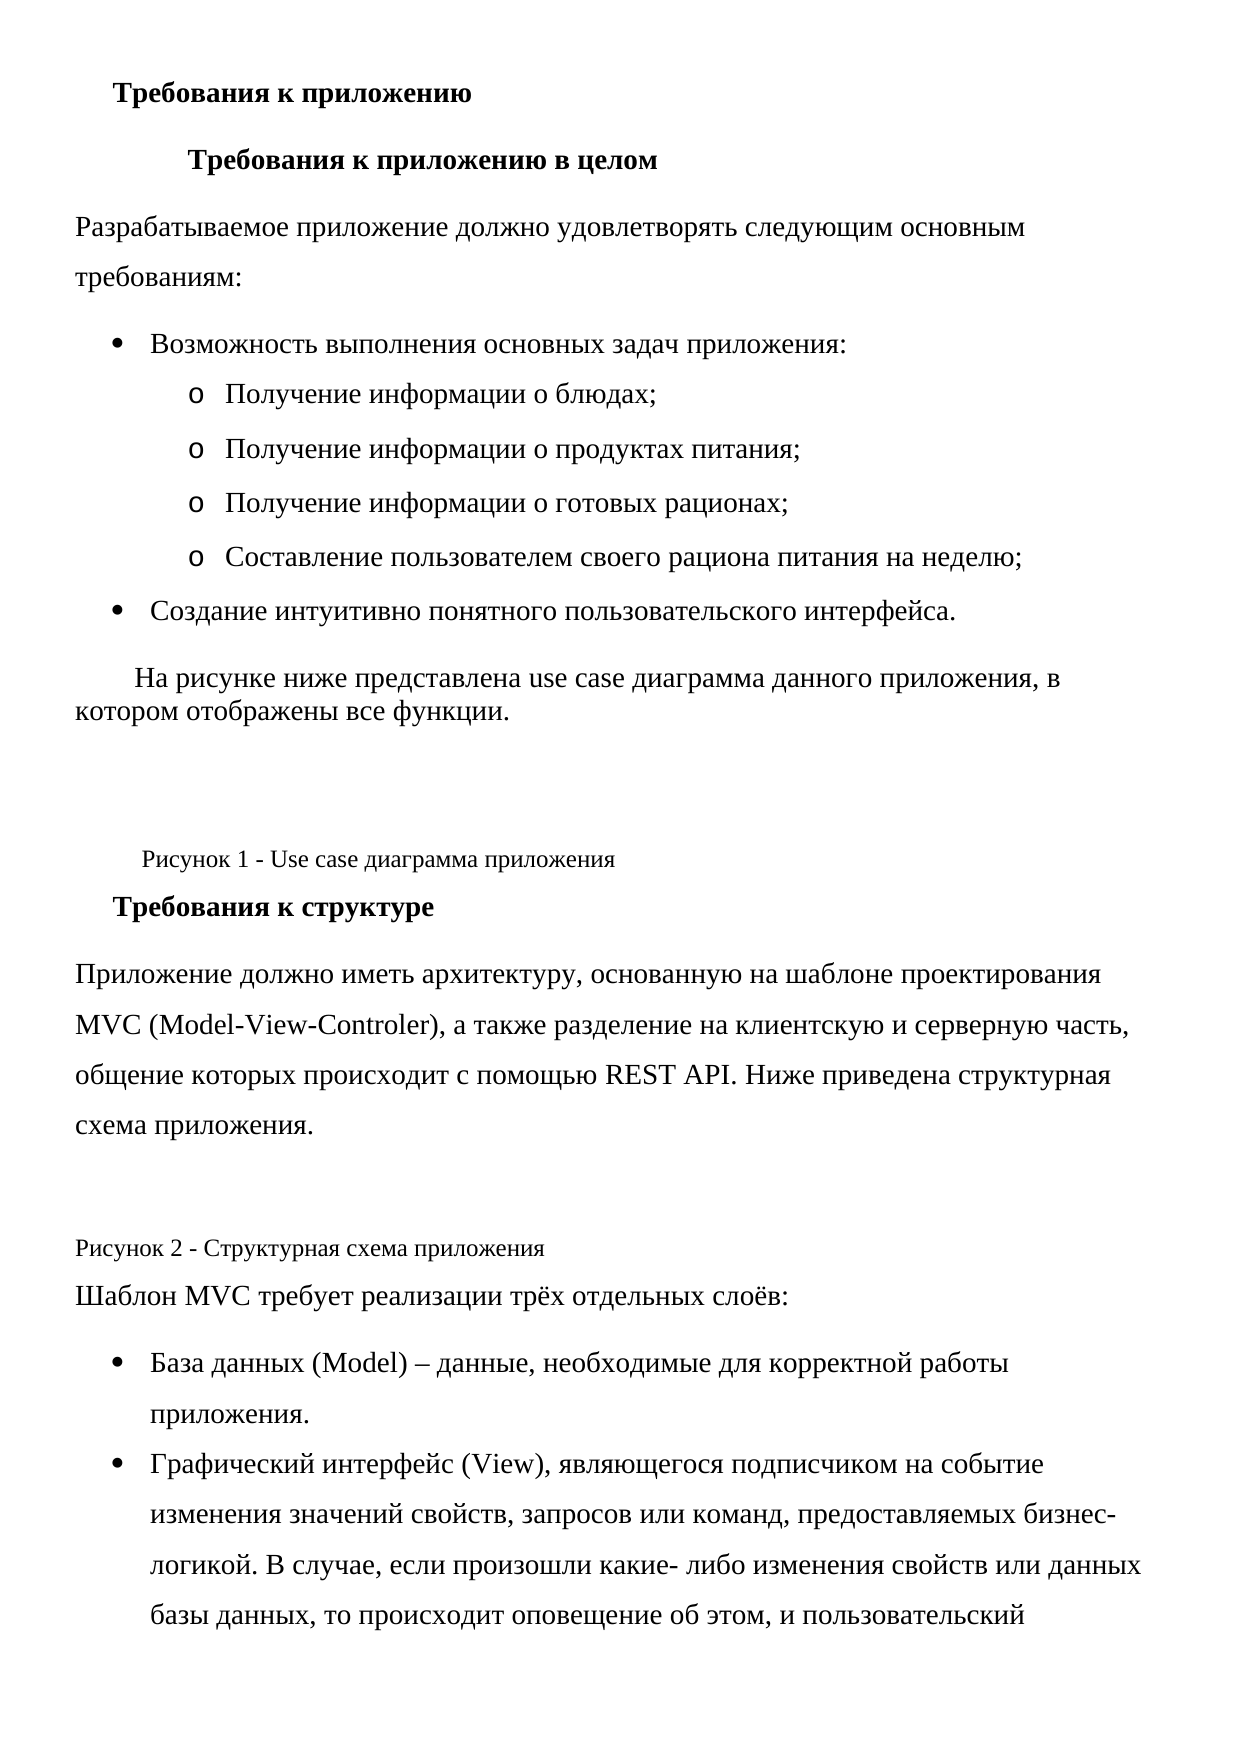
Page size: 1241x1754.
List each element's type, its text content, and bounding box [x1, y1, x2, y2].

text Шаблон MVC требует реализации трёх отдельных слоёв: [75, 1278, 1165, 1312]
list Получение информации о блюдах; [187, 377, 1165, 413]
text Разрабатываемое приложение должно удовлетворять следующим основным требованиям: [75, 209, 1165, 293]
text Требования к структуре [112, 889, 1165, 923]
list Получение информации о продуктах питания; [187, 431, 1165, 467]
text На рисунке ниже представлена use case диаграмма данного приложения, в котором отображены все функции. [75, 660, 1165, 727]
text Требования к приложению [112, 75, 1165, 108]
list Создание интуитивно понятного пользовательского интерфейса. [112, 593, 1165, 627]
list Возможность выполнения основных задач приложения: [112, 326, 1165, 360]
list База данных (Model) – данные, необходимые для корректной работы приложения. [112, 1346, 1165, 1429]
text Требования к приложению в целом [187, 142, 1165, 176]
text Рисунок 1 - Use case диаграмма приложения [75, 844, 1165, 873]
text Рисунок 2 - Структурная схема приложения [75, 1233, 1165, 1262]
list Составление пользователем своего рациона питания на неделю; [187, 539, 1165, 575]
text Приложение должно иметь архитектуру, основанную на шаблоне проектирования MVC (Model-View-Controler), а также разделение на клиентскую и серверную часть, общение которых происходит с помощью REST API. Ниже приведена структурная схема приложения. [75, 957, 1165, 1141]
list Получение информации о готовых рационах; [187, 485, 1165, 521]
